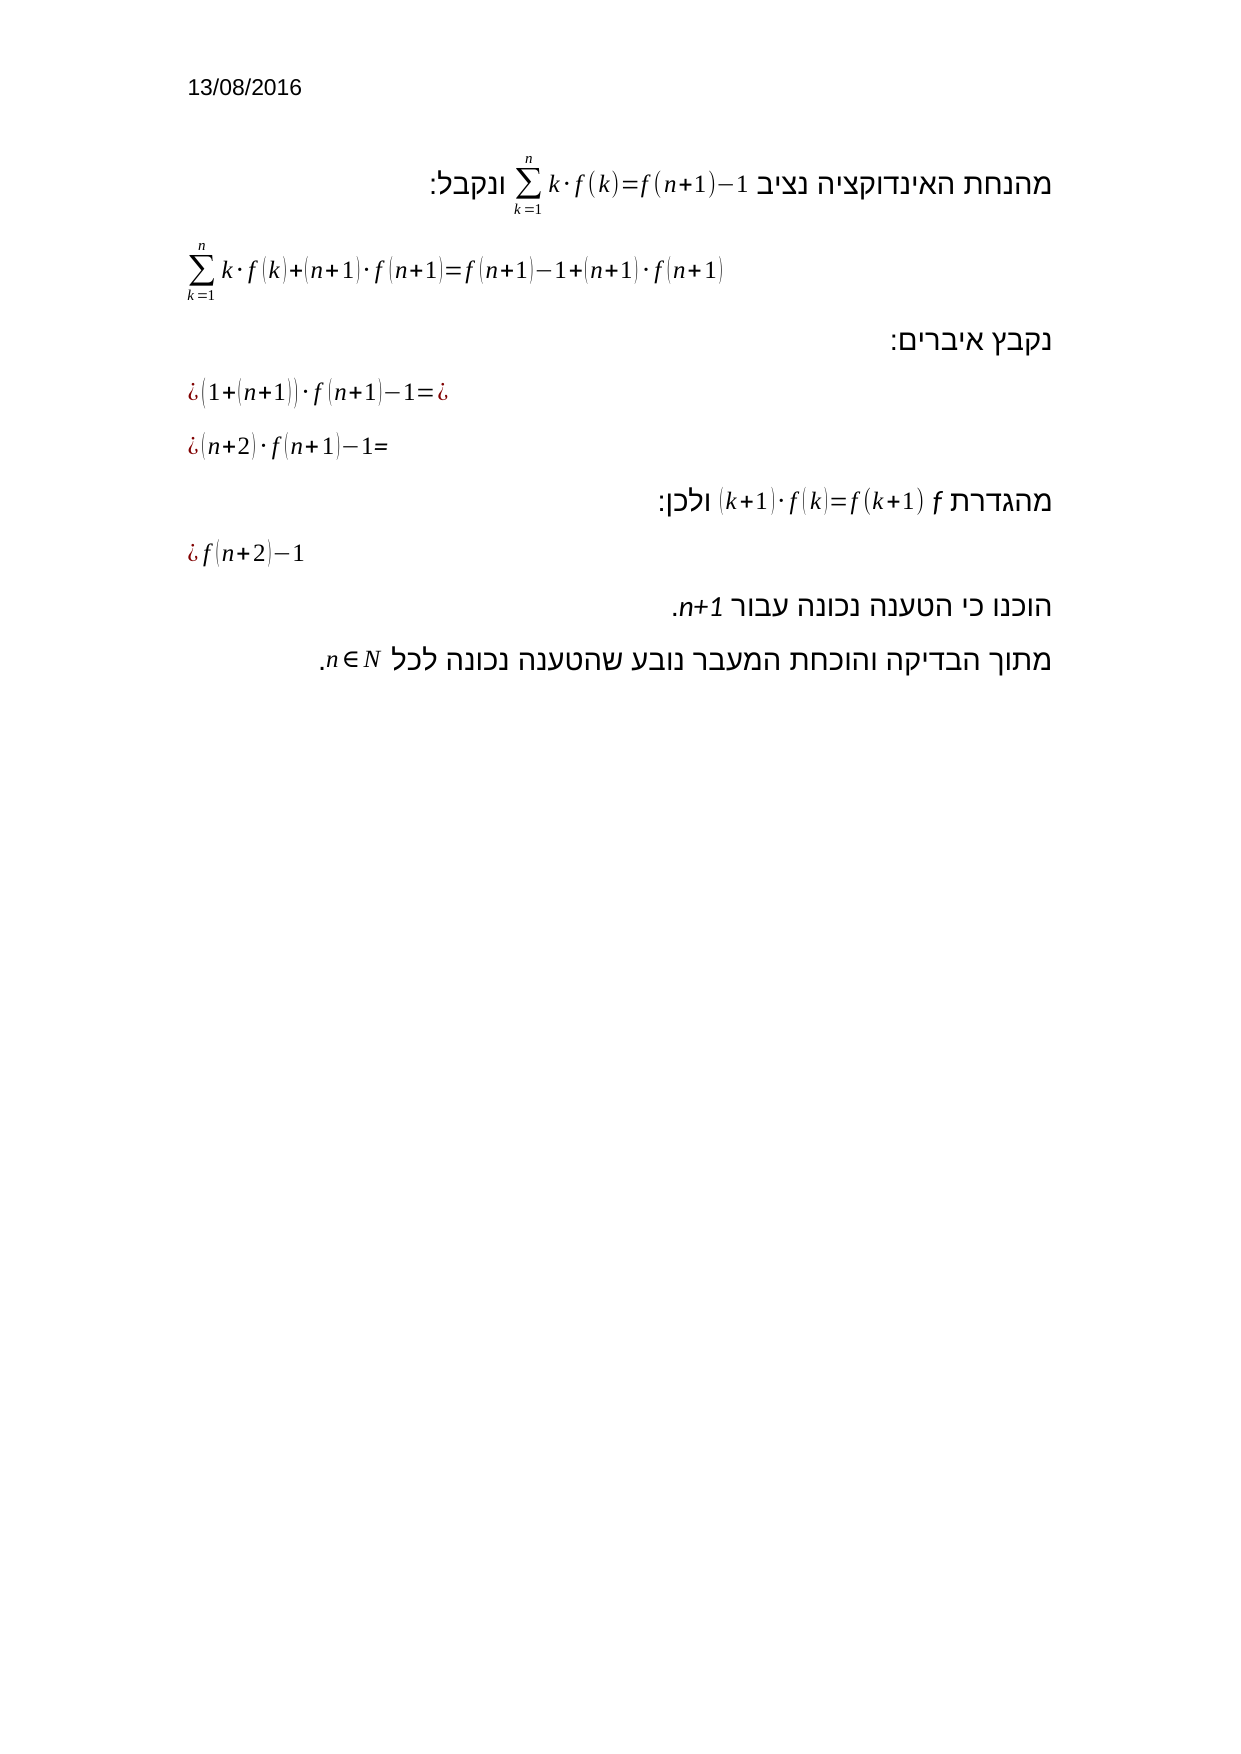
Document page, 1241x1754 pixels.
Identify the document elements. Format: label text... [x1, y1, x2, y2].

text = [187, 428, 1053, 464]
text מהגדרת f ולכן: [187, 483, 1053, 519]
text מהנחת האינדוקציה נציב ונקבל: [187, 150, 1053, 217]
text הוכנו כי הטענה נכונה עבור n+1. [187, 588, 1053, 624]
text מתוך הבדיקה והוכחת המעבר נובע שהטענה נכונה לכל . [187, 643, 1053, 677]
text נקבץ איברים: [187, 323, 1053, 356]
